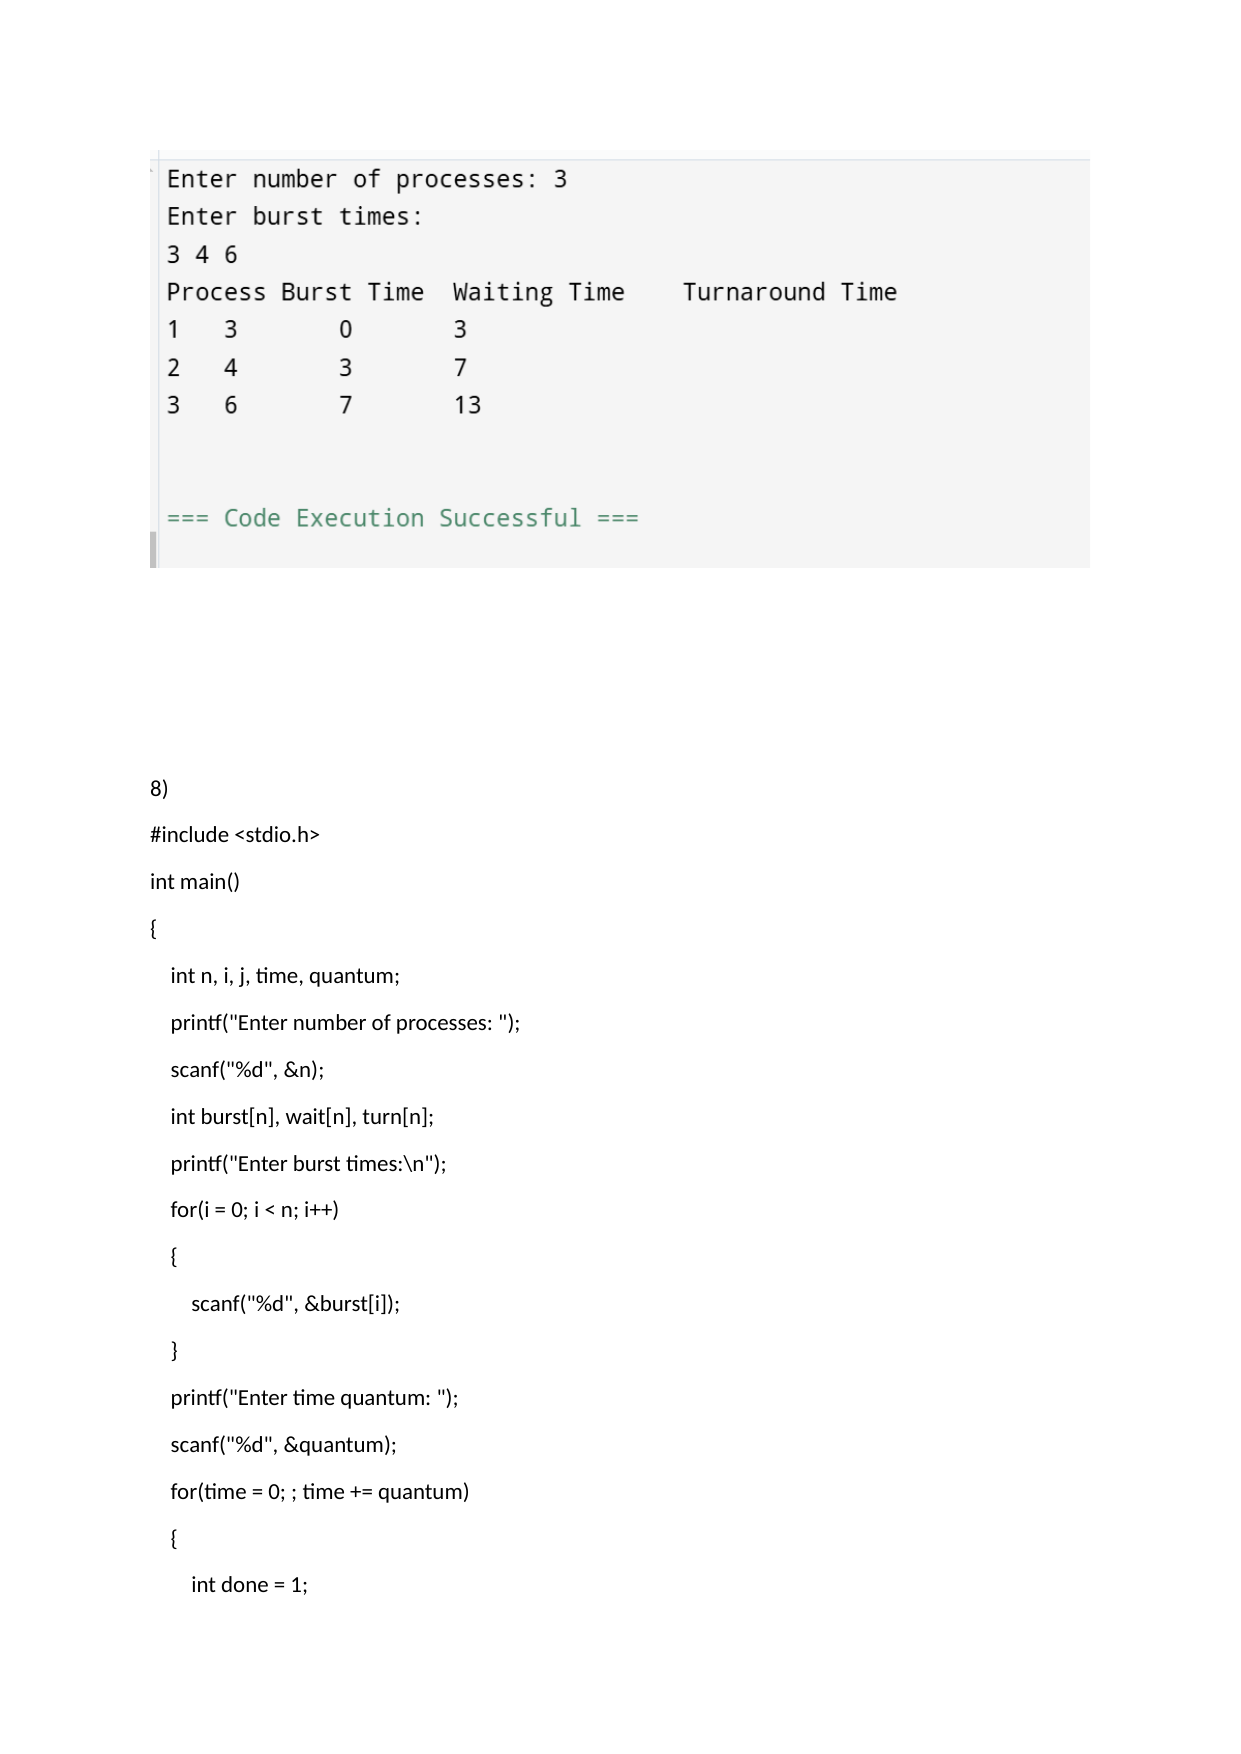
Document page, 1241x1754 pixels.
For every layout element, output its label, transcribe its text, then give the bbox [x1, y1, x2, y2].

text printf("Enter burst times:\n"); [150, 1149, 1090, 1177]
text printf("Enter number of processes: "); [150, 1008, 1090, 1036]
text printf("Enter time quantum: "); [150, 1383, 1090, 1411]
text { [150, 1242, 1090, 1271]
text 8) [150, 774, 1090, 802]
text int burst[n], wait[n], turn[n]; [150, 1102, 1090, 1130]
text scanf("%d", &n); [150, 1055, 1090, 1083]
text int done = 1; [150, 1571, 1090, 1599]
text { [150, 1524, 1090, 1552]
text scanf("%d", &burst[i]); [150, 1289, 1090, 1317]
picture [150, 150, 1091, 568]
text { [150, 914, 1090, 942]
text scanf("%d", &quantum); [150, 1430, 1090, 1458]
text #include <stdio.h> [150, 821, 1090, 849]
text int n, i, j, time, quantum; [150, 961, 1090, 989]
text for(i = 0; i < n; i++) [150, 1196, 1090, 1224]
text for(time = 0; ; time += quantum) [150, 1477, 1090, 1505]
text int main() [150, 867, 1090, 896]
text } [150, 1336, 1090, 1364]
